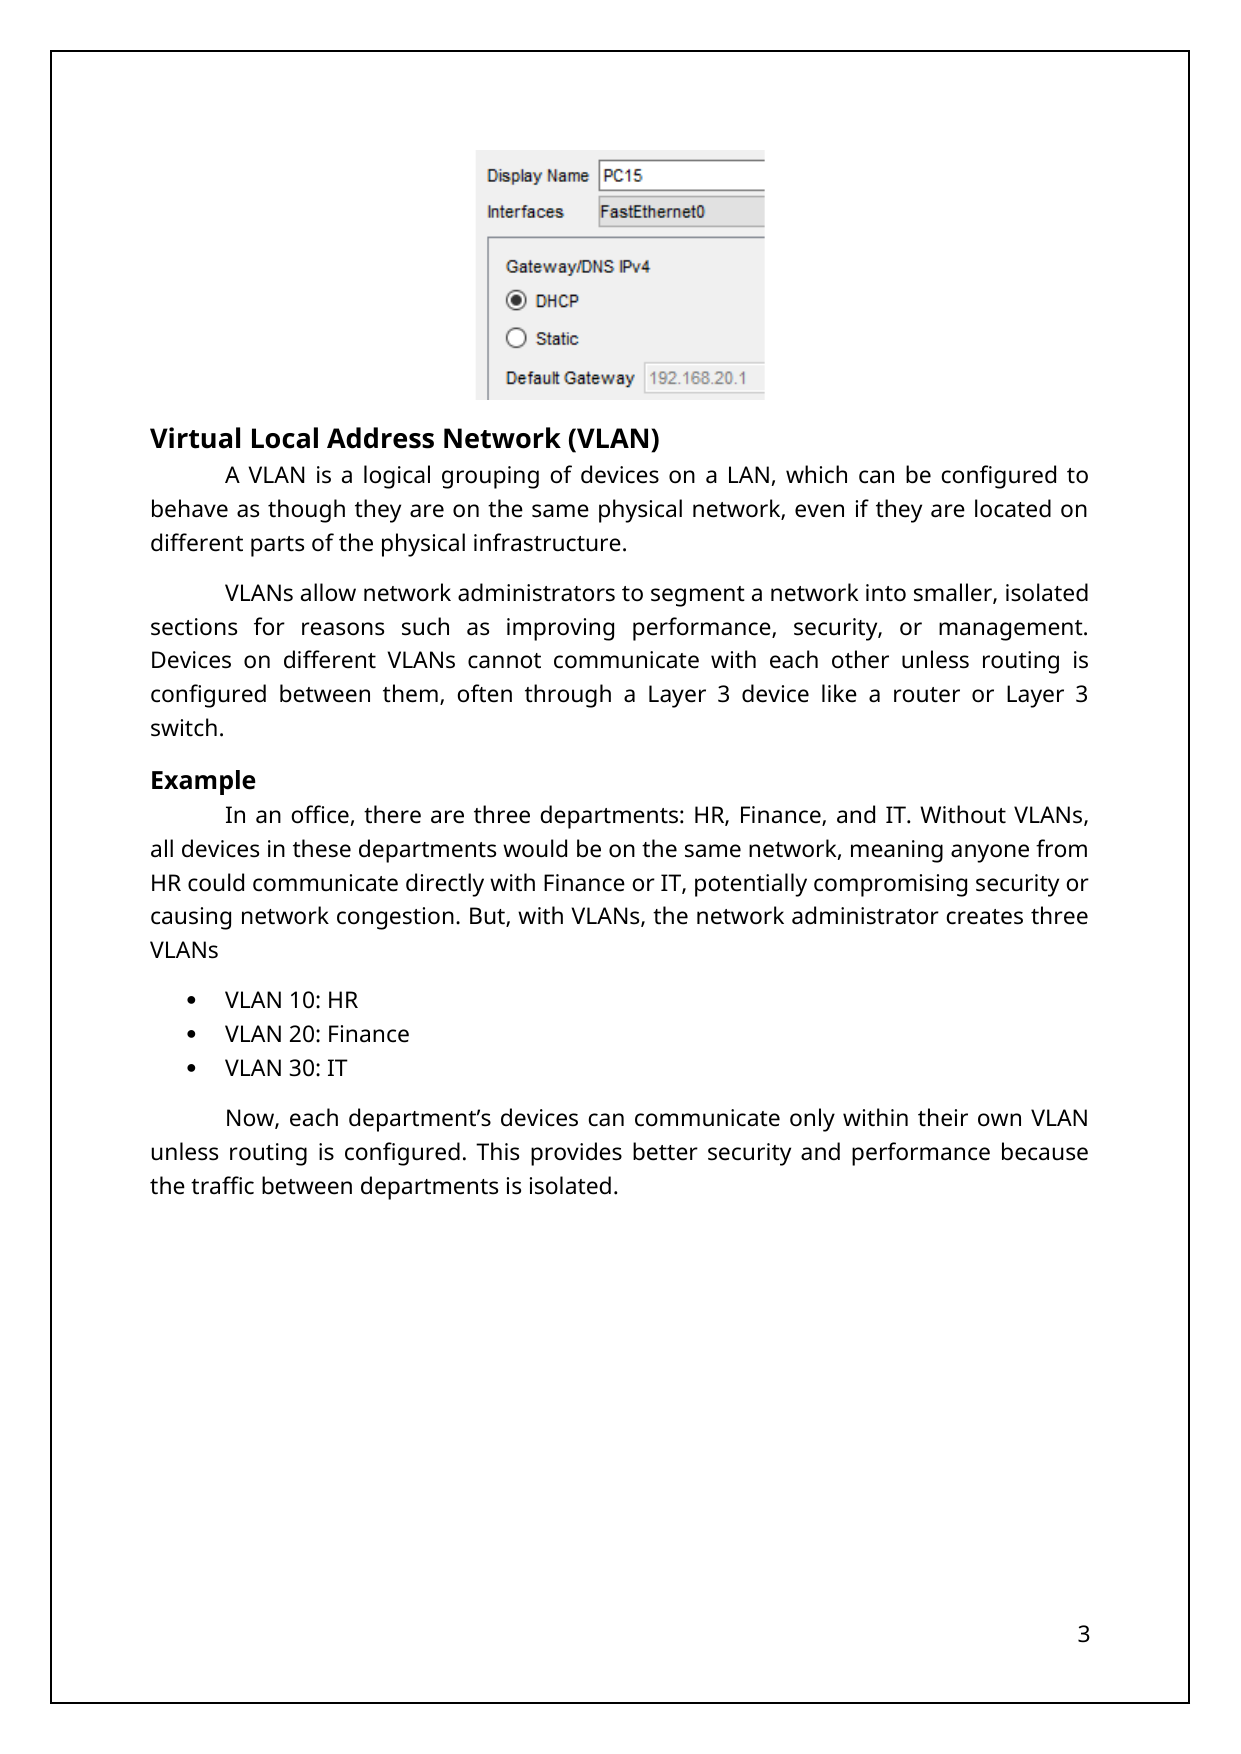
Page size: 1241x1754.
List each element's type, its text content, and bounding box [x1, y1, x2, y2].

subtitle Example [150, 762, 1090, 796]
text In an office, there are three departments: HR, Finance, and IT. Without VLANs, all devices in these departments would be on the same network, meaning anyone from HR could communicate directly with Finance or IT, potentially compromising security or causing network congestion. But, with VLANs, the network administrator creates three VLANs [150, 799, 1090, 965]
text VLANs allow network administrators to segment a network into smaller, isolated sections for reasons such as improving performance, security, or management. Devices on different VLANs cannot communicate with each other unless routing is configured between them, often through a Layer 3 device like a router or Layer 3 switch. [150, 577, 1090, 743]
subtitle Virtual Local Address Network (VLAN) [150, 419, 1090, 456]
list VLAN 20: Finance [187, 1018, 1090, 1049]
list VLAN 10: HR [187, 984, 1090, 1016]
text A VLAN is a logical grouping of devices on a LAN, which can be configured to behave as though they are on the same physical network, even if they are located on different parts of the physical infrastructure. [150, 459, 1090, 558]
list VLAN 30: IT [187, 1052, 1090, 1083]
picture [475, 150, 765, 400]
text Now, each department’s devices can communicate only within their own VLAN unless routing is configured. This provides better security and performance because the traffic between departments is isolated. [150, 1102, 1090, 1201]
